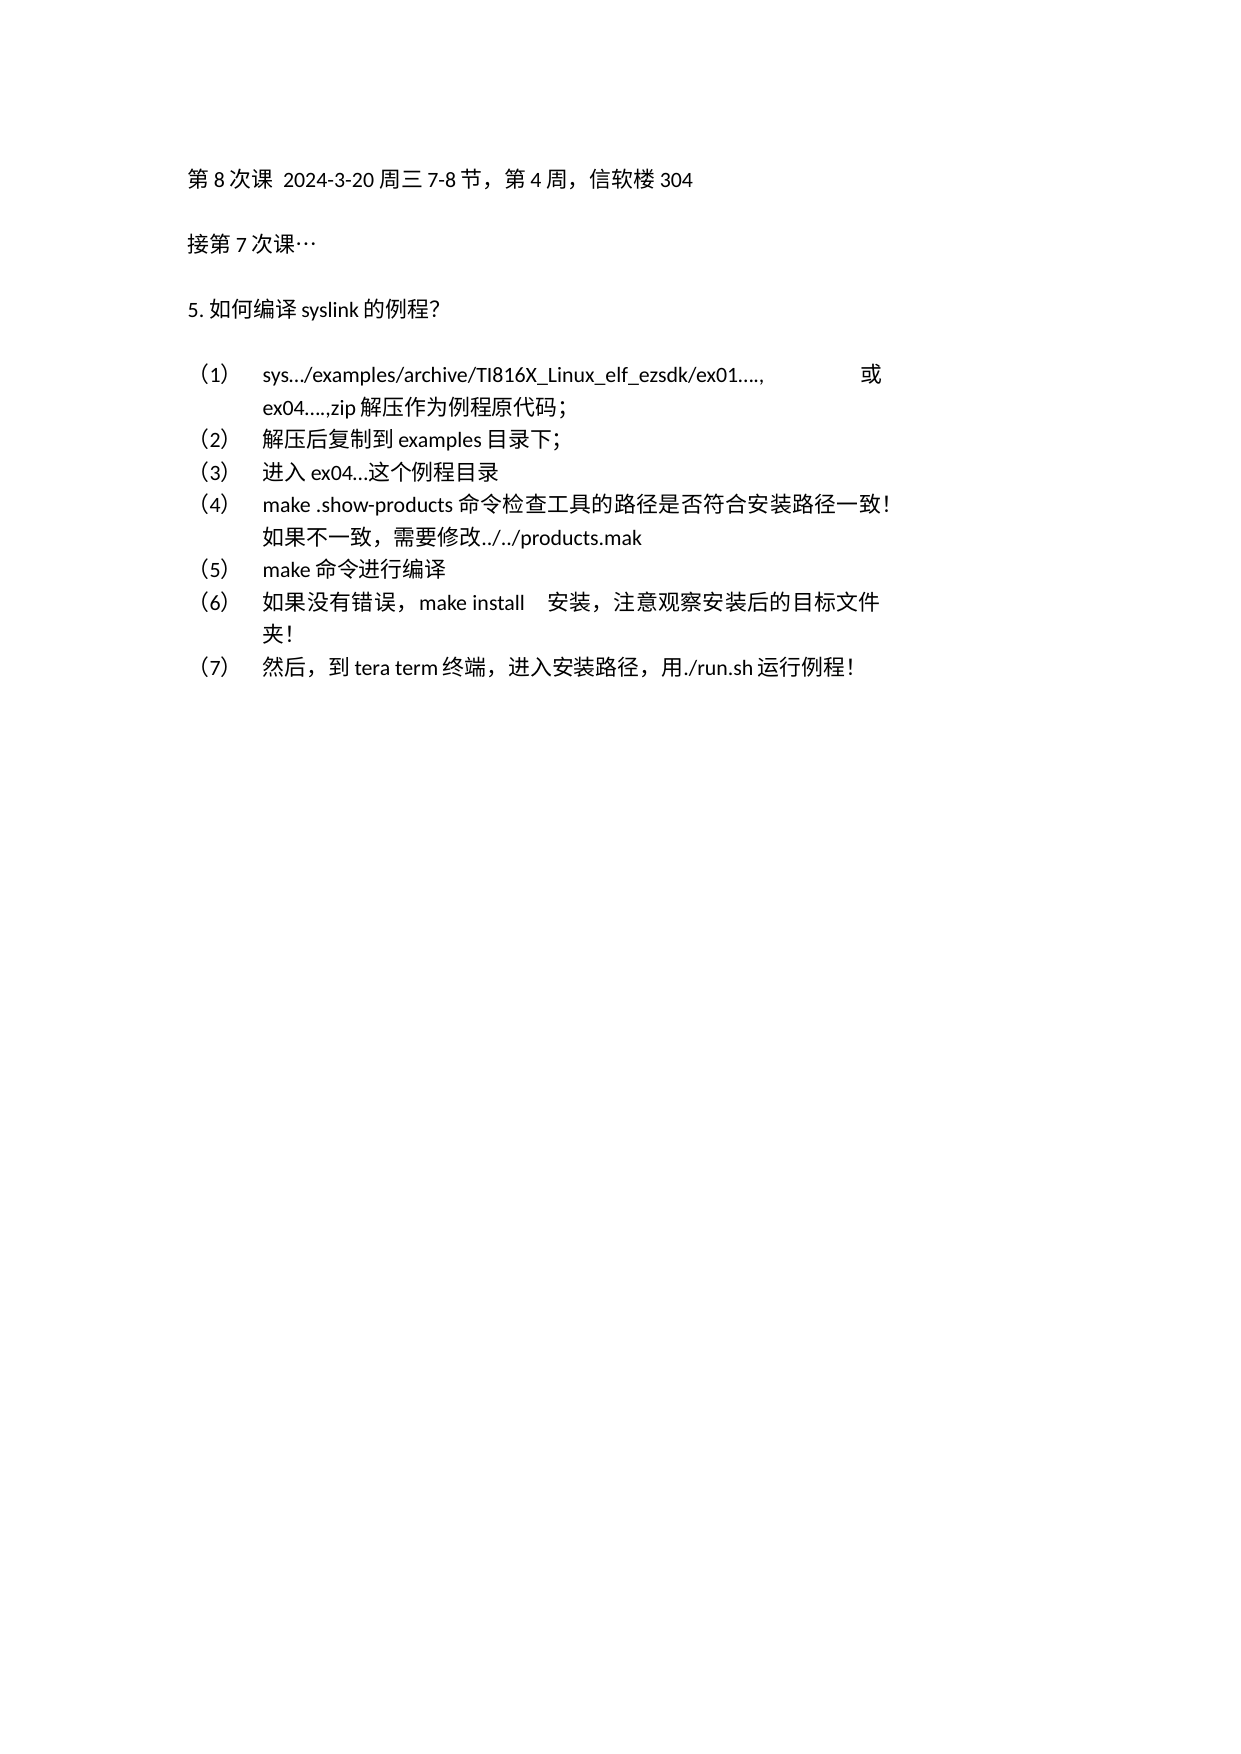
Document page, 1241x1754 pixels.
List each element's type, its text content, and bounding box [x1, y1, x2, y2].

list 解压后复制到examples目录下； [187, 422, 882, 454]
list 进入ex04…这个例程目录 [187, 454, 882, 487]
text 5. 如何编译syslink的例程？ [187, 292, 882, 324]
text 接第7次课… [187, 227, 882, 259]
list 如果没有错误，make install 安装，注意观察安装后的目标文件夹！ [187, 584, 882, 649]
list make .show-products命令检查工具的路径是否符合安装路径一致！如果不一致，需要修改../../products.mak [187, 487, 882, 552]
list sys…/examples/archive/TI816X_Linux_elf_ezsdk/ex01…., 或ex04….,zip解压作为例程原代码； [187, 357, 882, 422]
text 第8次课 2024-3-20 周三7-8节，第4周，信软楼304 [187, 162, 882, 194]
list make命令进行编译 [187, 552, 882, 584]
list 然后，到tera term终端，进入安装路径，用./run.sh运行例程！ [187, 649, 882, 682]
